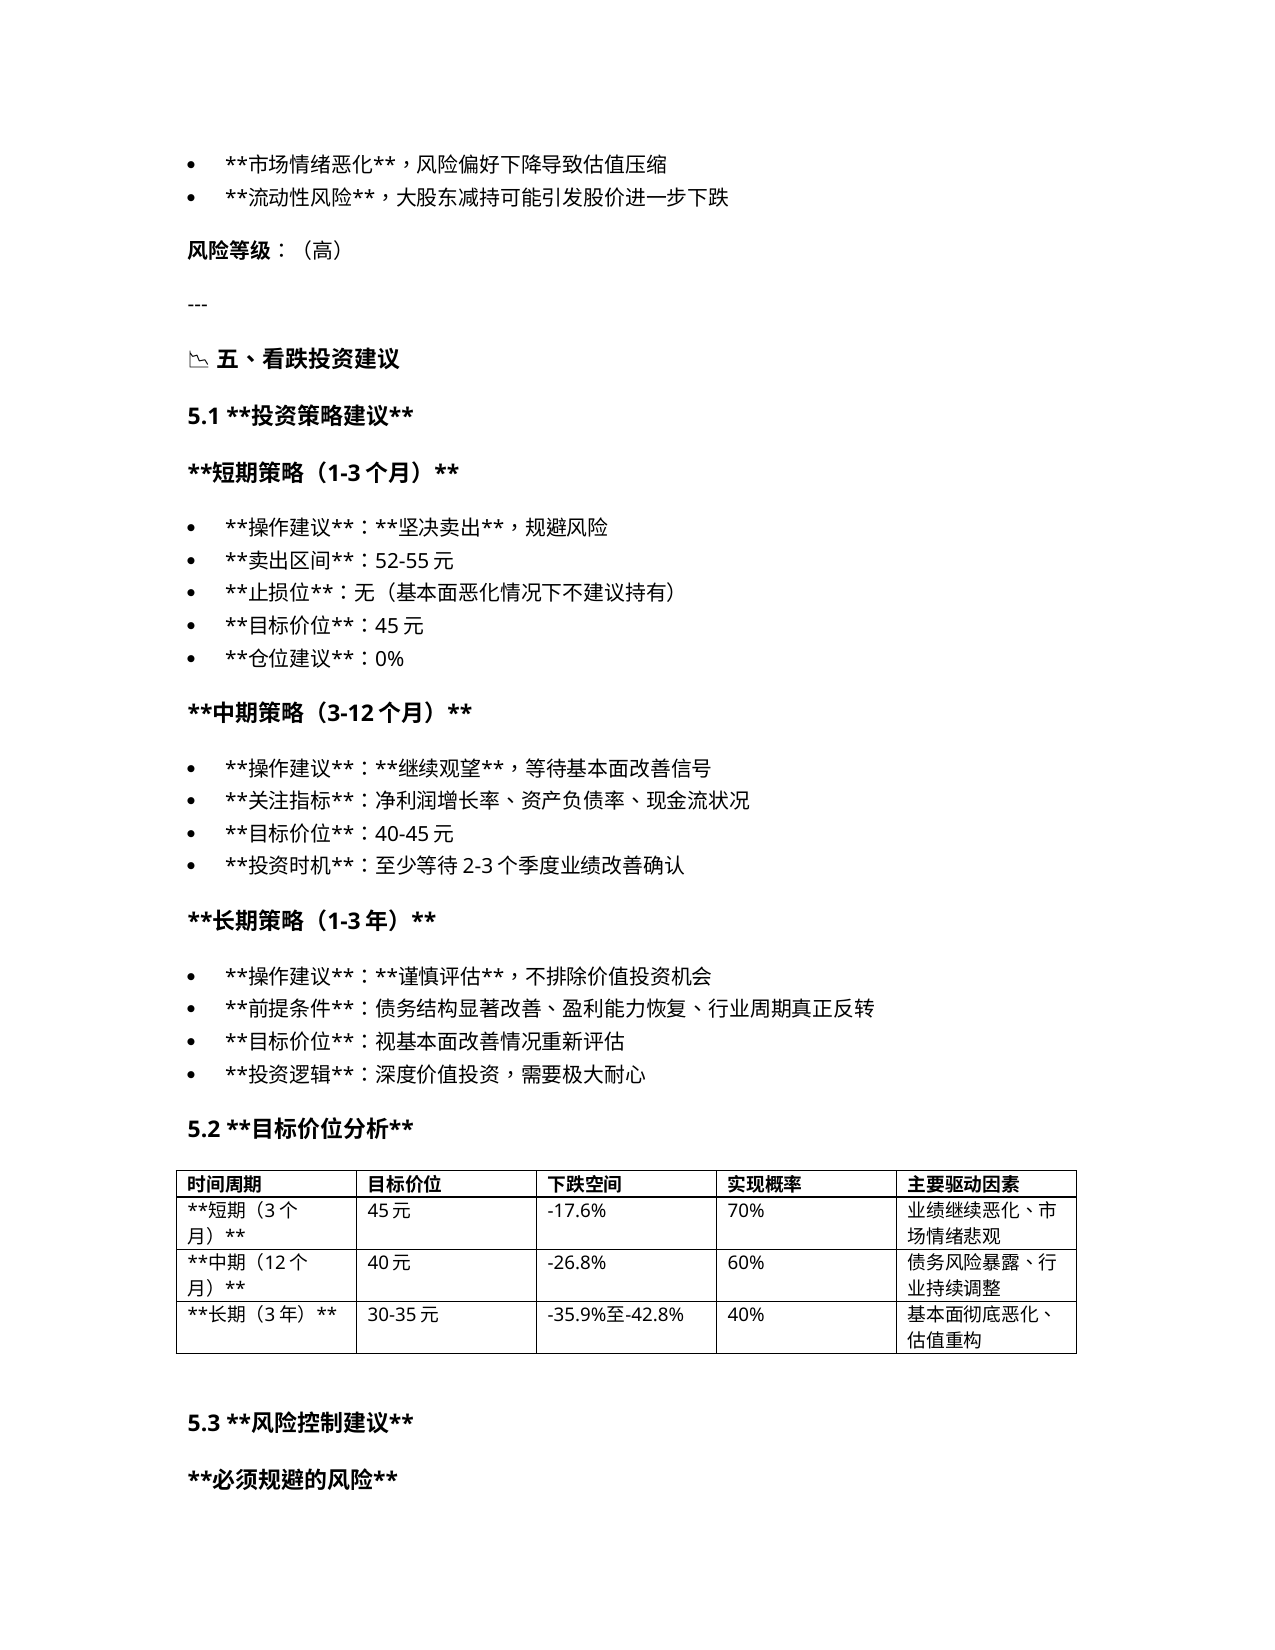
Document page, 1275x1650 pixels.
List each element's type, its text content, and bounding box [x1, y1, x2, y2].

table_cell 债务风险暴露、行业持续调整 [897, 1250, 1076, 1301]
table_header 主要驱动因素 [897, 1171, 1076, 1196]
table_cell -17.6% [537, 1198, 716, 1248]
list **投资时机**：至少等待2-3个季度业绩改善确认 [187, 852, 1087, 880]
subtitle 5.1 **投资策略建议** [187, 400, 1087, 431]
table_cell 70% [717, 1198, 896, 1248]
table_cell **长期（3年）** [177, 1302, 356, 1353]
list **卖出区间**：52-55元 [187, 546, 1087, 574]
text 风险等级：⭐⭐⭐⭐（高） [187, 236, 1087, 264]
table_cell 基本面彻底恶化、估值重构 [897, 1302, 1076, 1353]
table_cell **中期（12个月）** [177, 1250, 356, 1301]
table_cell 业绩继续恶化、市场情绪悲观 [897, 1198, 1076, 1248]
table_cell 30-35元 [357, 1302, 536, 1353]
table_header 下跌空间 [537, 1171, 716, 1196]
list **流动性风险**，大股东减持可能引发股价进一步下跌 [187, 183, 1087, 211]
list **操作建议**：**坚决卖出**，规避风险 [187, 513, 1087, 542]
table_cell 45元 [357, 1198, 536, 1248]
list **止损位**：无（基本面恶化情况下不建议持有） [187, 578, 1087, 607]
list **关注指标**：净利润增长率、资产负债率、现金流状况 [187, 786, 1087, 815]
subtitle 5.2 **目标价位分析** [187, 1113, 1087, 1144]
list **操作建议**：**继续观望**，等待基本面改善信号 [187, 754, 1087, 782]
table_header 目标价位 [357, 1171, 536, 1196]
subtitle **短期策略（1-3个月）** [187, 456, 1087, 488]
text --- [187, 289, 1087, 318]
list **目标价位**：视基本面改善情况重新评估 [187, 1027, 1087, 1056]
list **仓位建议**：0% [187, 644, 1087, 672]
list **操作建议**：**谨慎评估**，不排除价值投资机会 [187, 962, 1087, 990]
table_cell -35.9%至-42.8% [537, 1302, 716, 1353]
table_header 时间周期 [177, 1171, 356, 1196]
list **投资逻辑**：深度价值投资，需要极大耐心 [187, 1060, 1087, 1088]
subtitle **必须规避的风险** [187, 1464, 1087, 1495]
table_header 实现概率 [717, 1171, 896, 1196]
table_cell 40% [717, 1302, 896, 1353]
subtitle 5.3 **风险控制建议** [187, 1407, 1087, 1438]
table_cell **短期（3个月）** [177, 1198, 356, 1248]
table_cell -26.8% [537, 1250, 716, 1301]
list **目标价位**：45元 [187, 611, 1087, 639]
subtitle **长期策略（1-3年）** [187, 905, 1087, 936]
subtitle **中期策略（3-12个月）** [187, 697, 1087, 728]
table_cell 40元 [357, 1250, 536, 1301]
subtitle 📉 五、看跌投资建议 [187, 343, 1087, 374]
list **目标价位**：40-45元 [187, 819, 1087, 847]
list **市场情绪恶化**，风险偏好下降导致估值压缩 [187, 150, 1087, 178]
list **前提条件**：债务结构显著改善、盈利能力恢复、行业周期真正反转 [187, 994, 1087, 1023]
table_cell 60% [717, 1250, 896, 1301]
